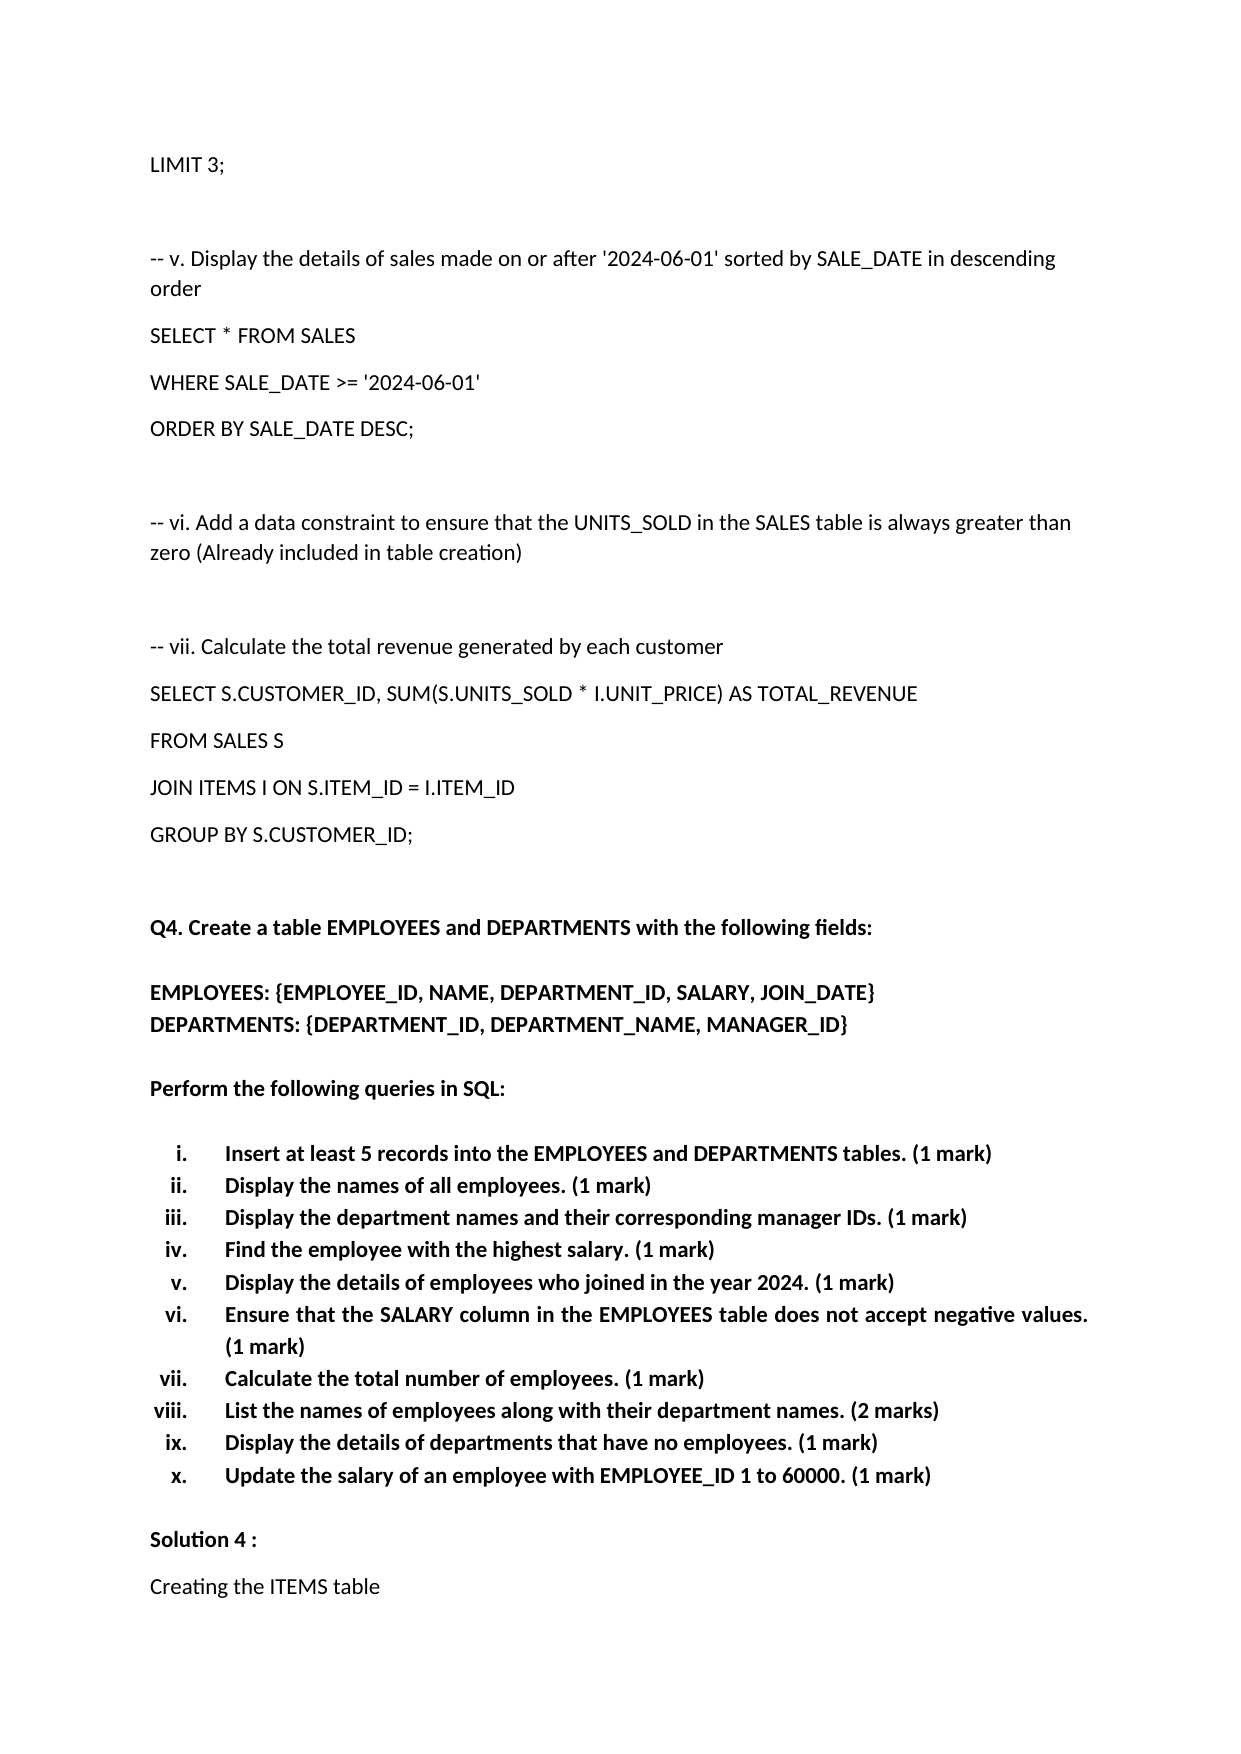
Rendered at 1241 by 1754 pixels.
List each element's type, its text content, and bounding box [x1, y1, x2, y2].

text Creating the ITEMS table [150, 1572, 1090, 1600]
text -- vi. Add a data constraint to ensure that the UNITS_SOLD in the SALES table is always greater than zero (Already included in table creation) [150, 508, 1090, 567]
list Display the department names and their corresponding manager IDs. (1 mark) [187, 1203, 1090, 1231]
list Update the salary of an employee with EMPLOYEE_ID 1 to 60000. (1 mark) [187, 1461, 1090, 1489]
text DEPARTMENTS: {DEPARTMENT_ID, DEPARTMENT_NAME, MANAGER_ID} [150, 1010, 1090, 1038]
text FROM SALES S [150, 726, 1090, 754]
text Perform the following queries in SQL: [150, 1074, 1090, 1102]
text Q4. Create a table EMPLOYEES and DEPARTMENTS with the following fields: [150, 913, 1090, 942]
text Solution 4 : [150, 1525, 1090, 1553]
text -- v. Display the details of sales made on or after '2024-06-01' sorted by SALE_DATE in descending order [150, 244, 1090, 302]
text ORDER BY SALE_DATE DESC; [150, 414, 1090, 443]
list Display the names of all employees. (1 mark) [187, 1171, 1090, 1199]
list Insert at least 5 records into the EMPLOYEES and DEPARTMENTS tables. (1 mark) [187, 1139, 1090, 1167]
text GROUP BY S.CUSTOMER_ID; [150, 820, 1090, 848]
text -- vii. Calculate the total revenue generated by each customer [150, 632, 1090, 660]
text LIMIT 3; [150, 150, 1090, 178]
text SELECT S.CUSTOMER_ID, SUM(S.UNITS_SOLD * I.UNIT_PRICE) AS TOTAL_REVENUE [150, 679, 1090, 707]
list Find the employee with the highest salary. (1 mark) [187, 1235, 1090, 1263]
text JOIN ITEMS I ON S.ITEM_ID = I.ITEM_ID [150, 773, 1090, 801]
list Display the details of employees who joined in the year 2024. (1 mark) [187, 1268, 1090, 1296]
list Display the details of departments that have no employees. (1 mark) [187, 1428, 1090, 1457]
list List the names of employees along with their department names. (2 marks) [187, 1396, 1090, 1424]
list Calculate the total number of employees. (1 mark) [187, 1364, 1090, 1392]
list Ensure that the SALARY column in the EMPLOYEES table does not accept negative values. (1 mark) [187, 1300, 1090, 1360]
text EMPLOYEES: {EMPLOYEE_ID, NAME, DEPARTMENT_ID, SALARY, JOIN_DATE} [150, 978, 1090, 1006]
text SELECT * FROM SALES [150, 321, 1090, 349]
text WHERE SALE_DATE >= '2024-06-01' [150, 368, 1090, 396]
